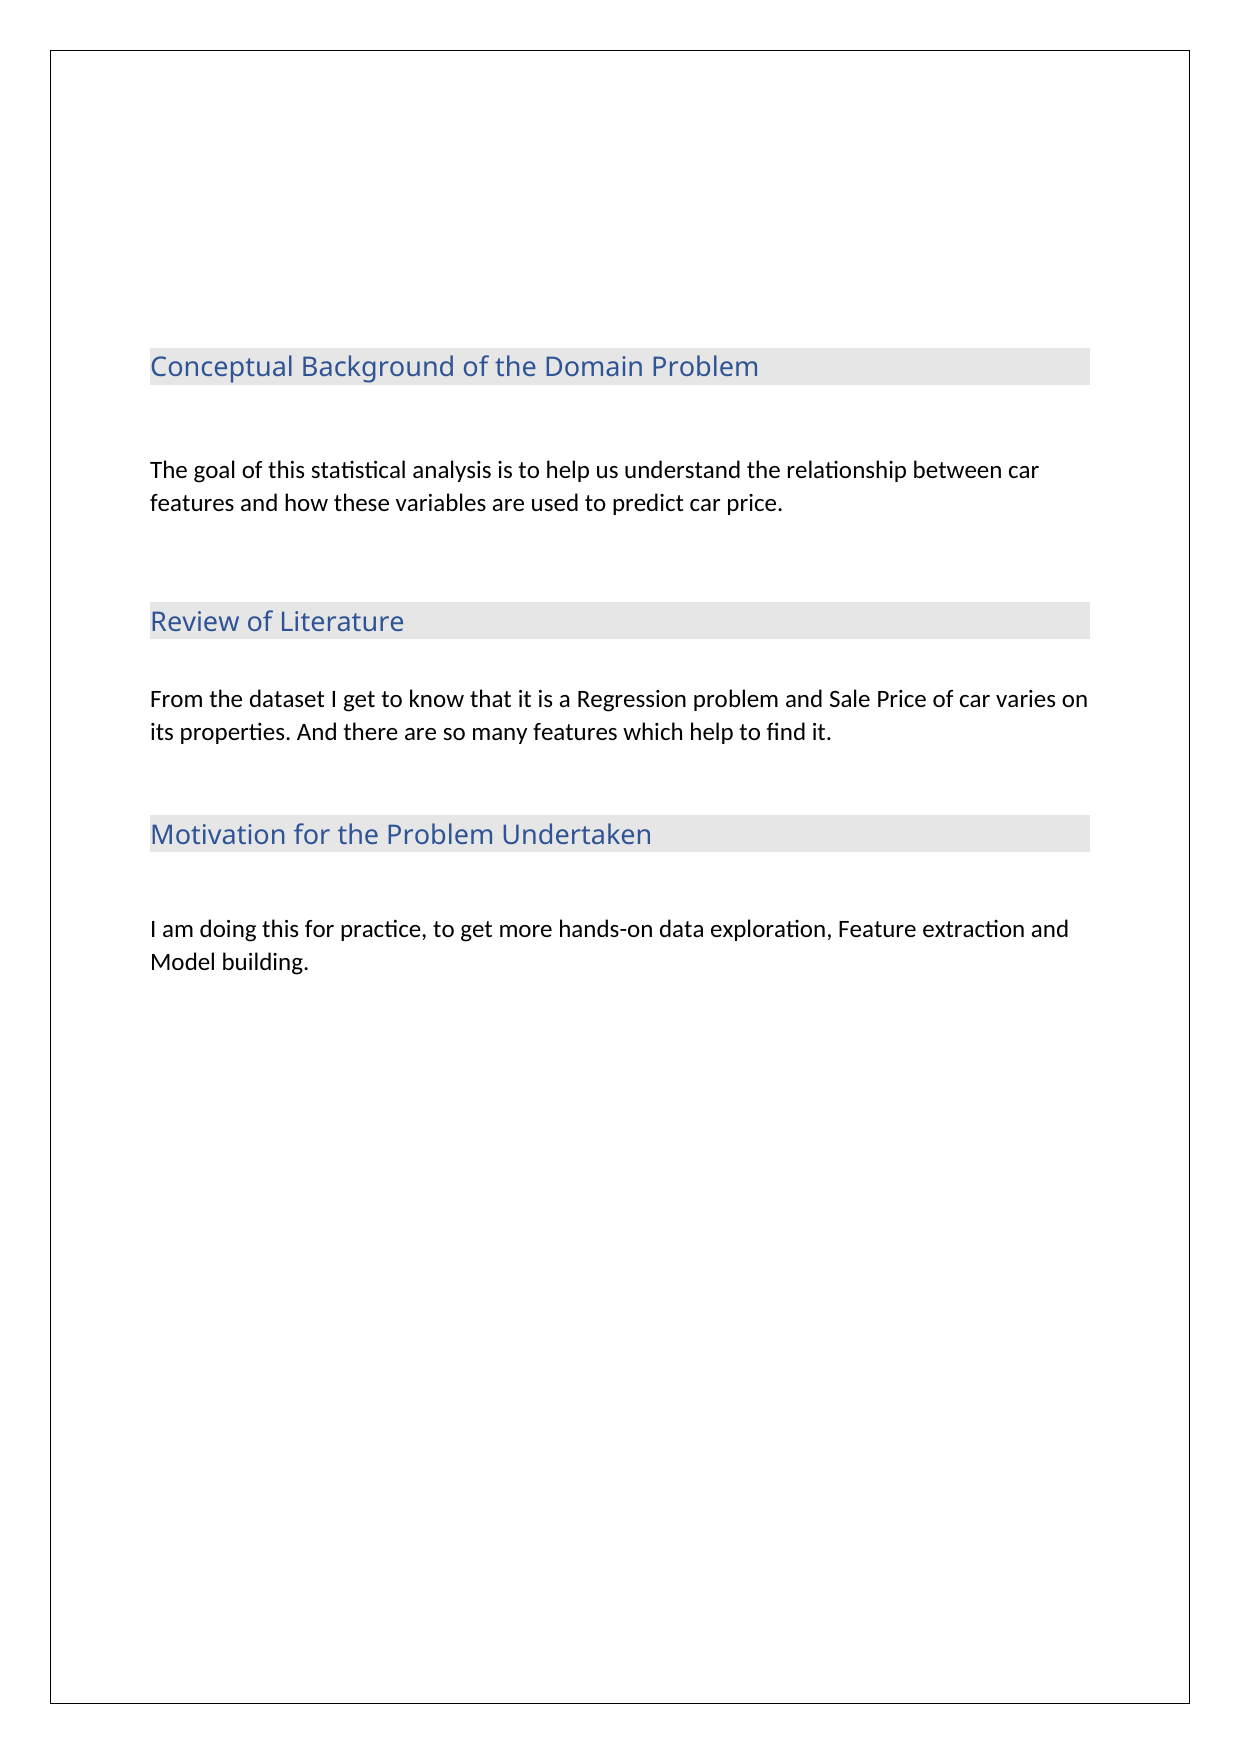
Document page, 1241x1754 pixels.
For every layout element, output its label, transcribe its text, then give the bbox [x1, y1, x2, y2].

subtitle Review of Literature [150, 602, 1090, 639]
subtitle Conceptual Background of the Domain Problem [150, 348, 1090, 385]
list From the dataset I get to know that it is a Regression problem and Sale Price of car varies on its properties. And there are so many features which help to find it. [150, 683, 1090, 747]
text I am doing this for practice, to get more hands-on data exploration, Feature extraction and Model building. [150, 913, 1090, 976]
text The goal of this statistical analysis is to help us understand the relationship between car features and how these variables are used to predict car price. [150, 454, 1090, 517]
subtitle Motivation for the Problem Undertaken [150, 815, 1090, 852]
